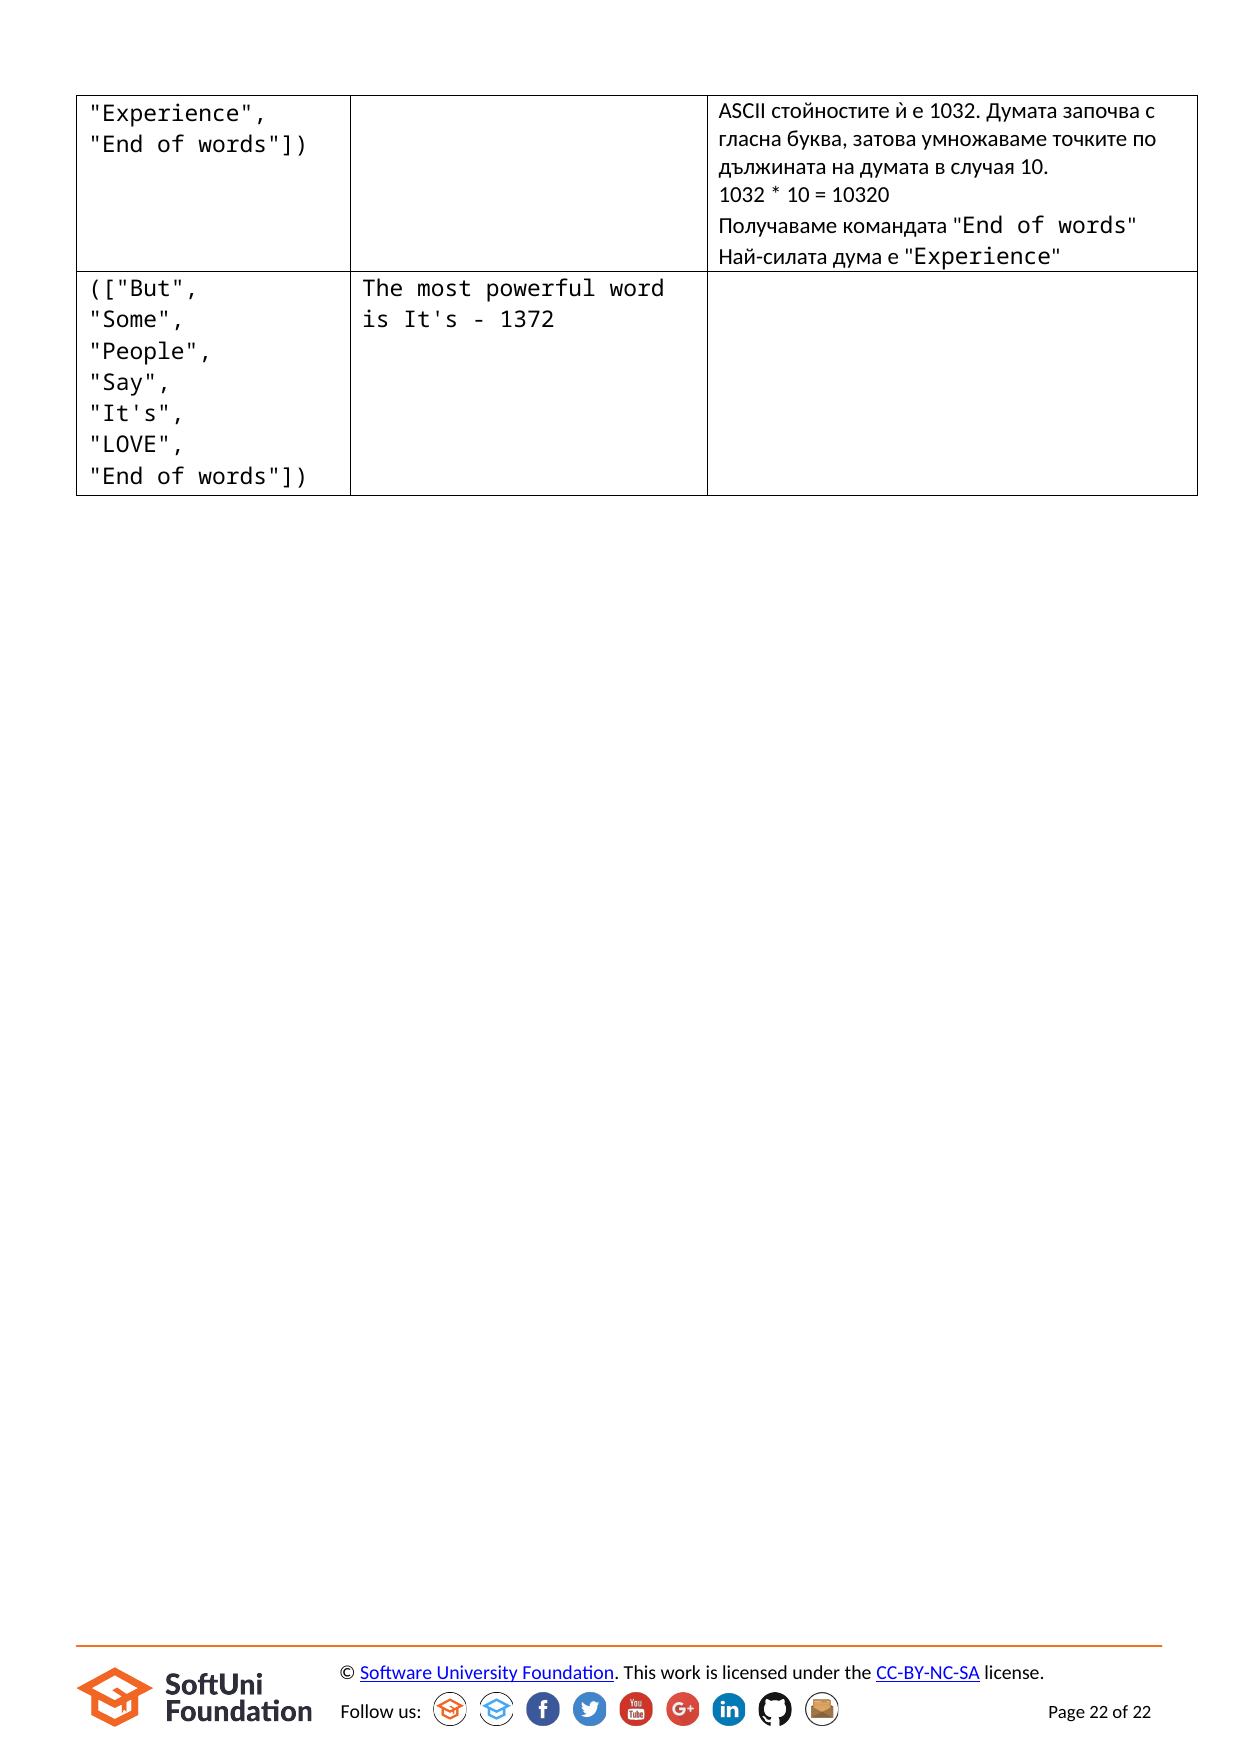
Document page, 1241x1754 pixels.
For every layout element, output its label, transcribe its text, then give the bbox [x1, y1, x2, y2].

picture [712, 1693, 722, 1703]
picture [573, 1692, 607, 1726]
picture [712, 1716, 722, 1726]
picture [736, 1693, 746, 1703]
picture [727, 1707, 738, 1717]
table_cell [708, 96, 1197, 271]
picture [666, 1692, 700, 1726]
picture [433, 1692, 467, 1726]
picture [736, 1716, 746, 1726]
picture [526, 1692, 560, 1726]
table_cell The most powerful word is It's - 1372 [351, 272, 707, 495]
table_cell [77, 96, 350, 271]
picture [758, 1692, 792, 1726]
table_cell [708, 272, 1197, 495]
table_cell (["But", "Some", "People", "Say", "It's", "LOVE", "End of words"]) [77, 272, 350, 495]
picture [480, 1692, 513, 1726]
picture [76, 1667, 312, 1727]
picture [805, 1692, 839, 1726]
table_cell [351, 96, 707, 271]
picture [619, 1692, 653, 1726]
